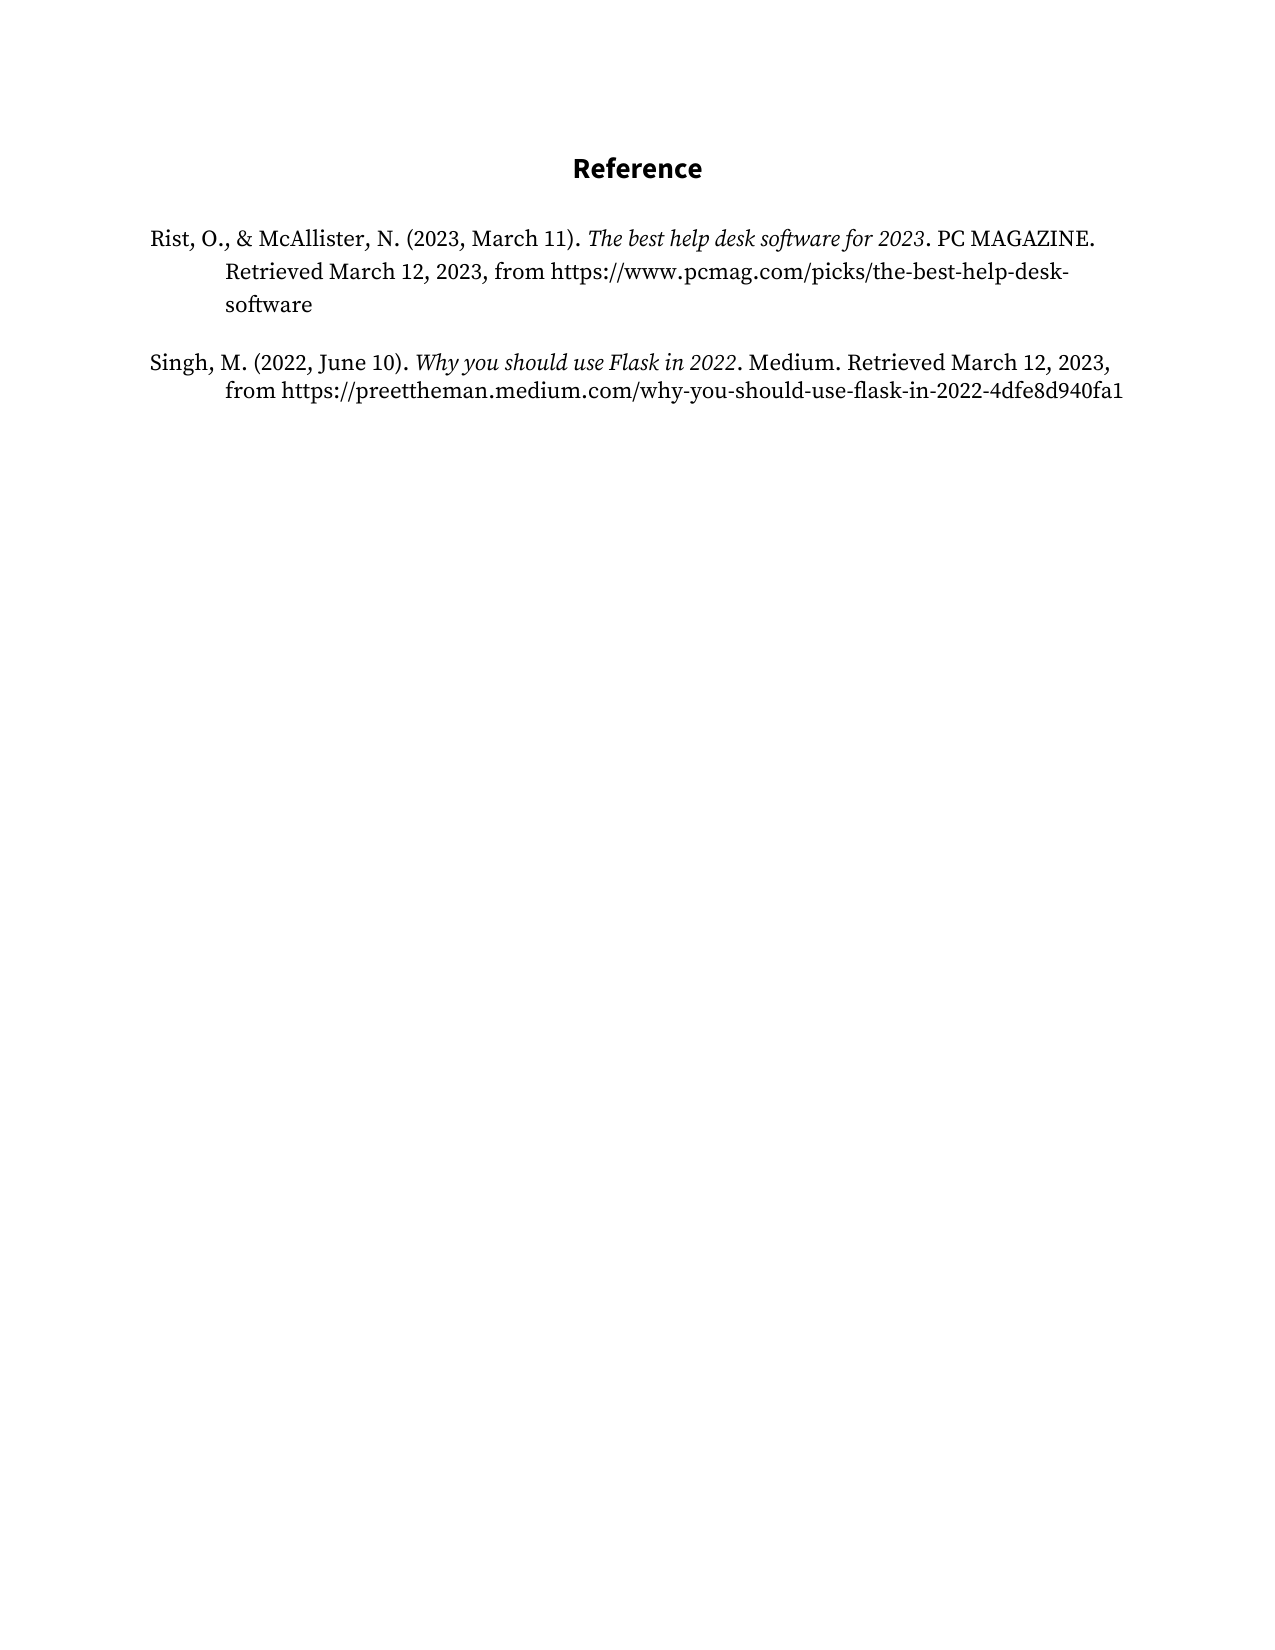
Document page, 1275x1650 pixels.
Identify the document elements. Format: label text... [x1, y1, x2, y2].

text Reference [150, 150, 1125, 187]
text Rist, O., & McAllister, N. (2023, March 11). The best help desk software for 2023. PC MAGAZINE. Retrieved March 12, 2023, from https://www.pcmag.com/picks/the-best-help-desk-software [150, 225, 1125, 320]
text Singh, M. (2022, June 10). Why you should use Flask in 2022. Medium. Retrieved March 12, 2023, from https://preettheman.medium.com/why-you-should-use-flask-in-2022-4dfe8d940fa1 [150, 349, 1125, 407]
